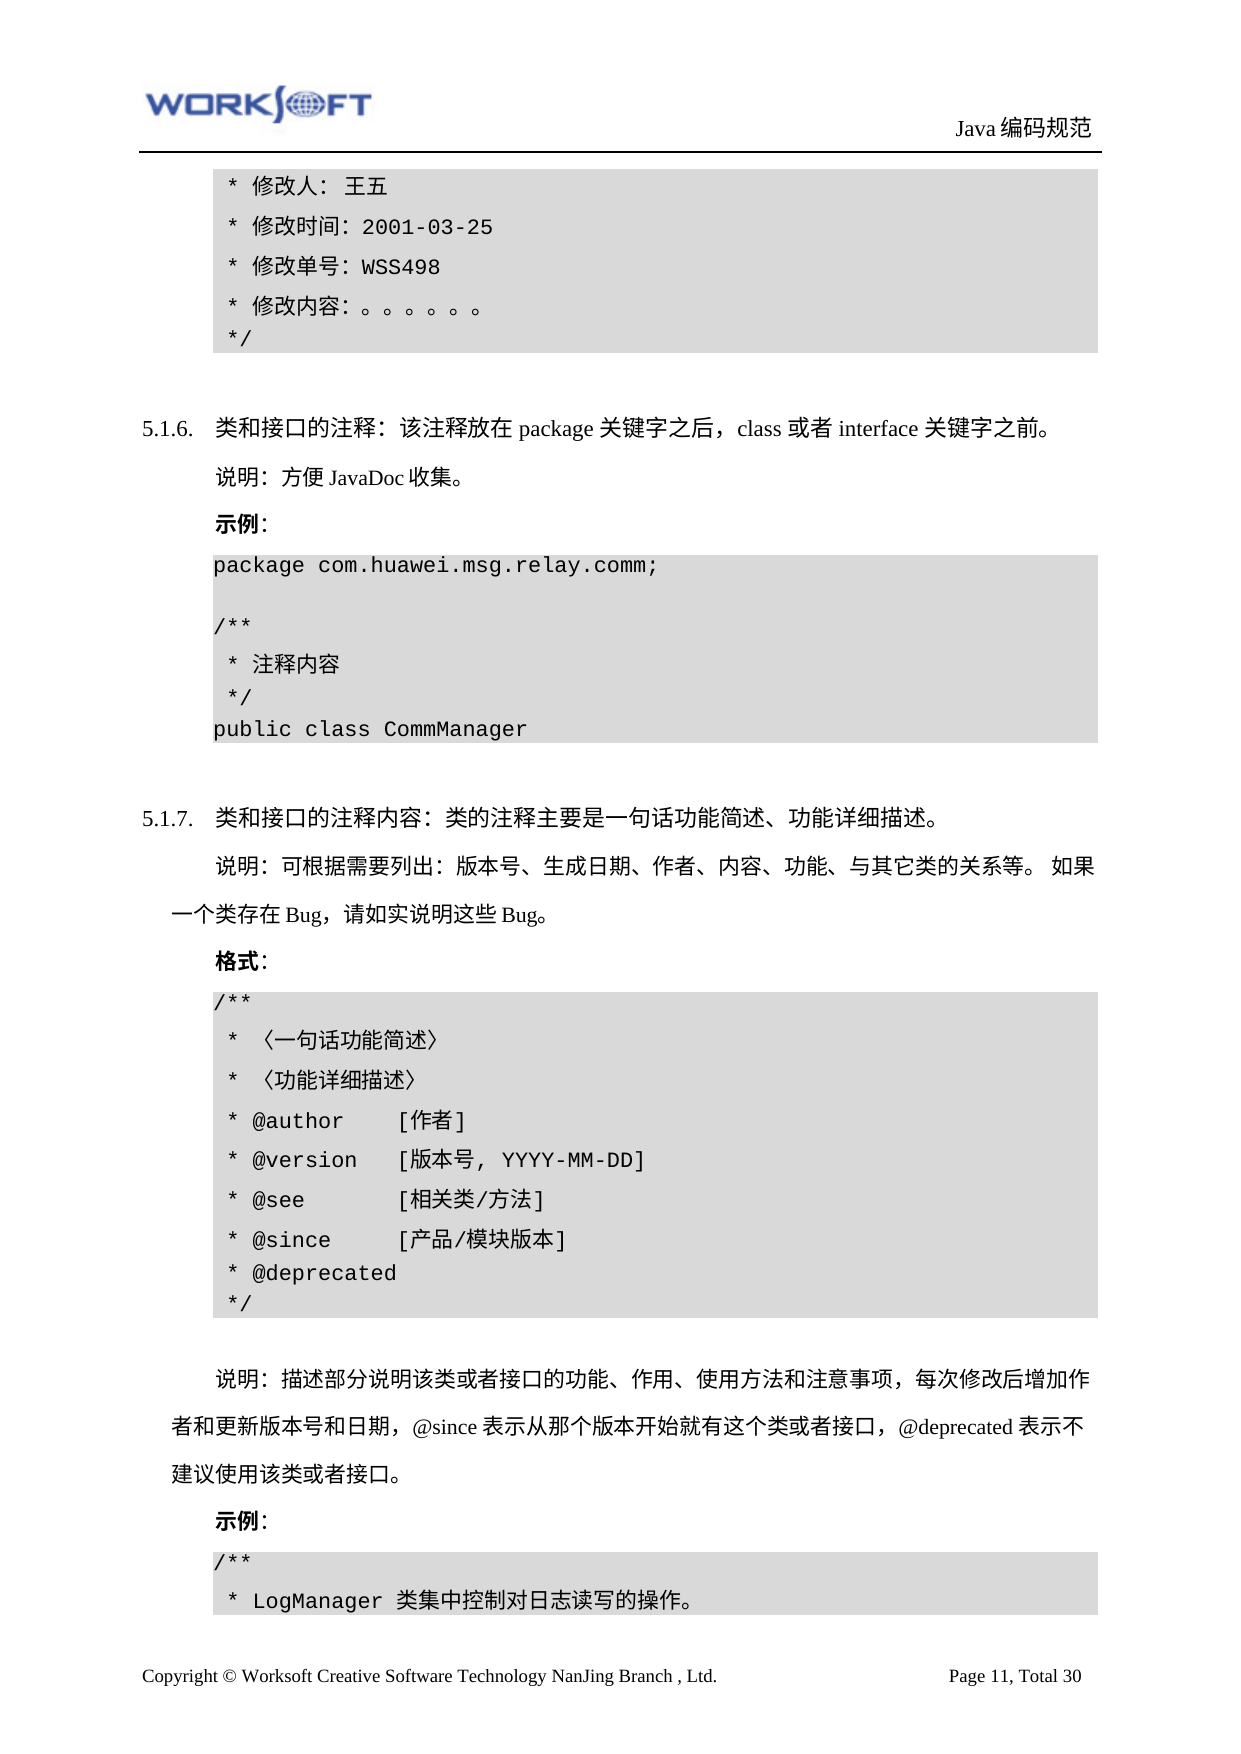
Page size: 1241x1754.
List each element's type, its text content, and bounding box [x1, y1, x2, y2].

text * 注释内容 [213, 647, 1098, 679]
subtitle 类和接口的注释内容：类的注释主要是一句话功能简述、功能详细描述。 [142, 799, 1098, 833]
text * @deprecated [213, 1262, 1098, 1287]
subtitle 类和接口的注释：该注释放在 package 关键字之后，class 或者 interface 关键字之前。 [142, 410, 1098, 443]
text * @author [作者] [213, 1103, 1098, 1134]
text * 修改时间： [213, 209, 1098, 241]
text * 〈功能详细描述〉 [213, 1063, 1098, 1095]
text */ [213, 1293, 1098, 1318]
text * @since [产品/模块版本] [213, 1222, 1098, 1254]
text package com.huawei.msg.relay.comm; [213, 555, 1098, 579]
picture [141, 67, 378, 136]
text 示例： [171, 1504, 1098, 1536]
text * @see [相关类/方法] [213, 1182, 1098, 1214]
text * 修改人： 王五 [213, 169, 1098, 201]
text 示例： [171, 507, 1098, 539]
text * 修改单号：WSS498 [213, 249, 1098, 281]
text * 修改内容：。。。。。。 [213, 289, 1098, 321]
text 说明：可根据需要列出：版本号、生成日期、作者、内容、功能、与其它类的关系等。 如果一个类存在Bug，请如实说明这些Bug。 [171, 849, 1098, 928]
text 格式： [171, 944, 1098, 976]
text /** [213, 1552, 1098, 1577]
text /** [213, 617, 1098, 641]
text * LogManager 类集中控制对日志读写的操作。 [213, 1583, 1098, 1615]
text /** [213, 992, 1098, 1017]
text */ [213, 329, 1098, 353]
text 说明：描述部分说明该类或者接口的功能、作用、使用方法和注意事项，每次修改后增加作者和更新版本号和日期，@since 表示从那个版本开始就有这个类或者接口，@deprecated 表示不建议使用该类或者接口。 [171, 1362, 1098, 1488]
text 说明：方便JavaDoc收集。 [171, 460, 1098, 491]
text public class CommManager [213, 718, 1098, 743]
text * @version [版本号, YYYY-MM-DD] [213, 1142, 1098, 1174]
text * 〈一句话功能简述〉 [213, 1023, 1098, 1055]
text */ [213, 687, 1098, 712]
